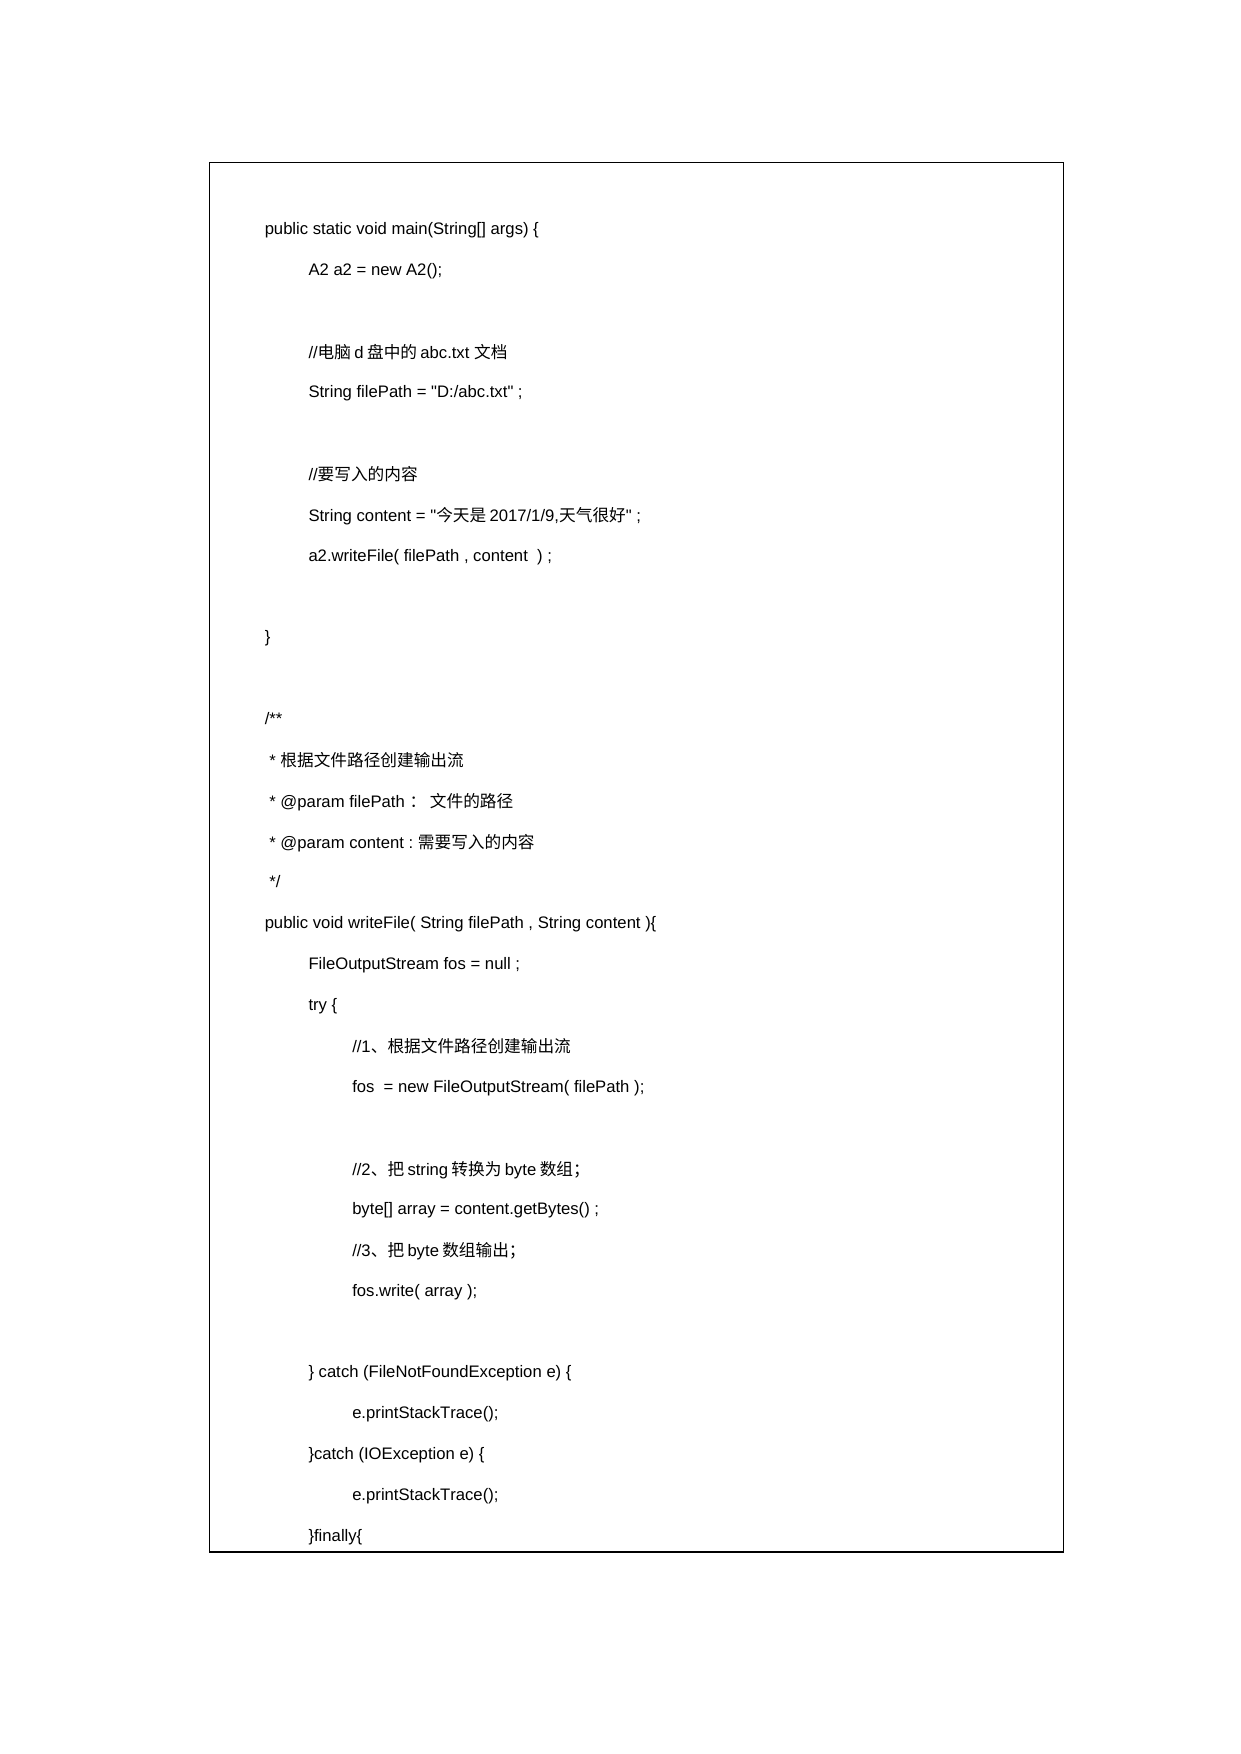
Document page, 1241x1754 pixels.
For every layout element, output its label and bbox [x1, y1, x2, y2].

table_header [210, 163, 1063, 1551]
